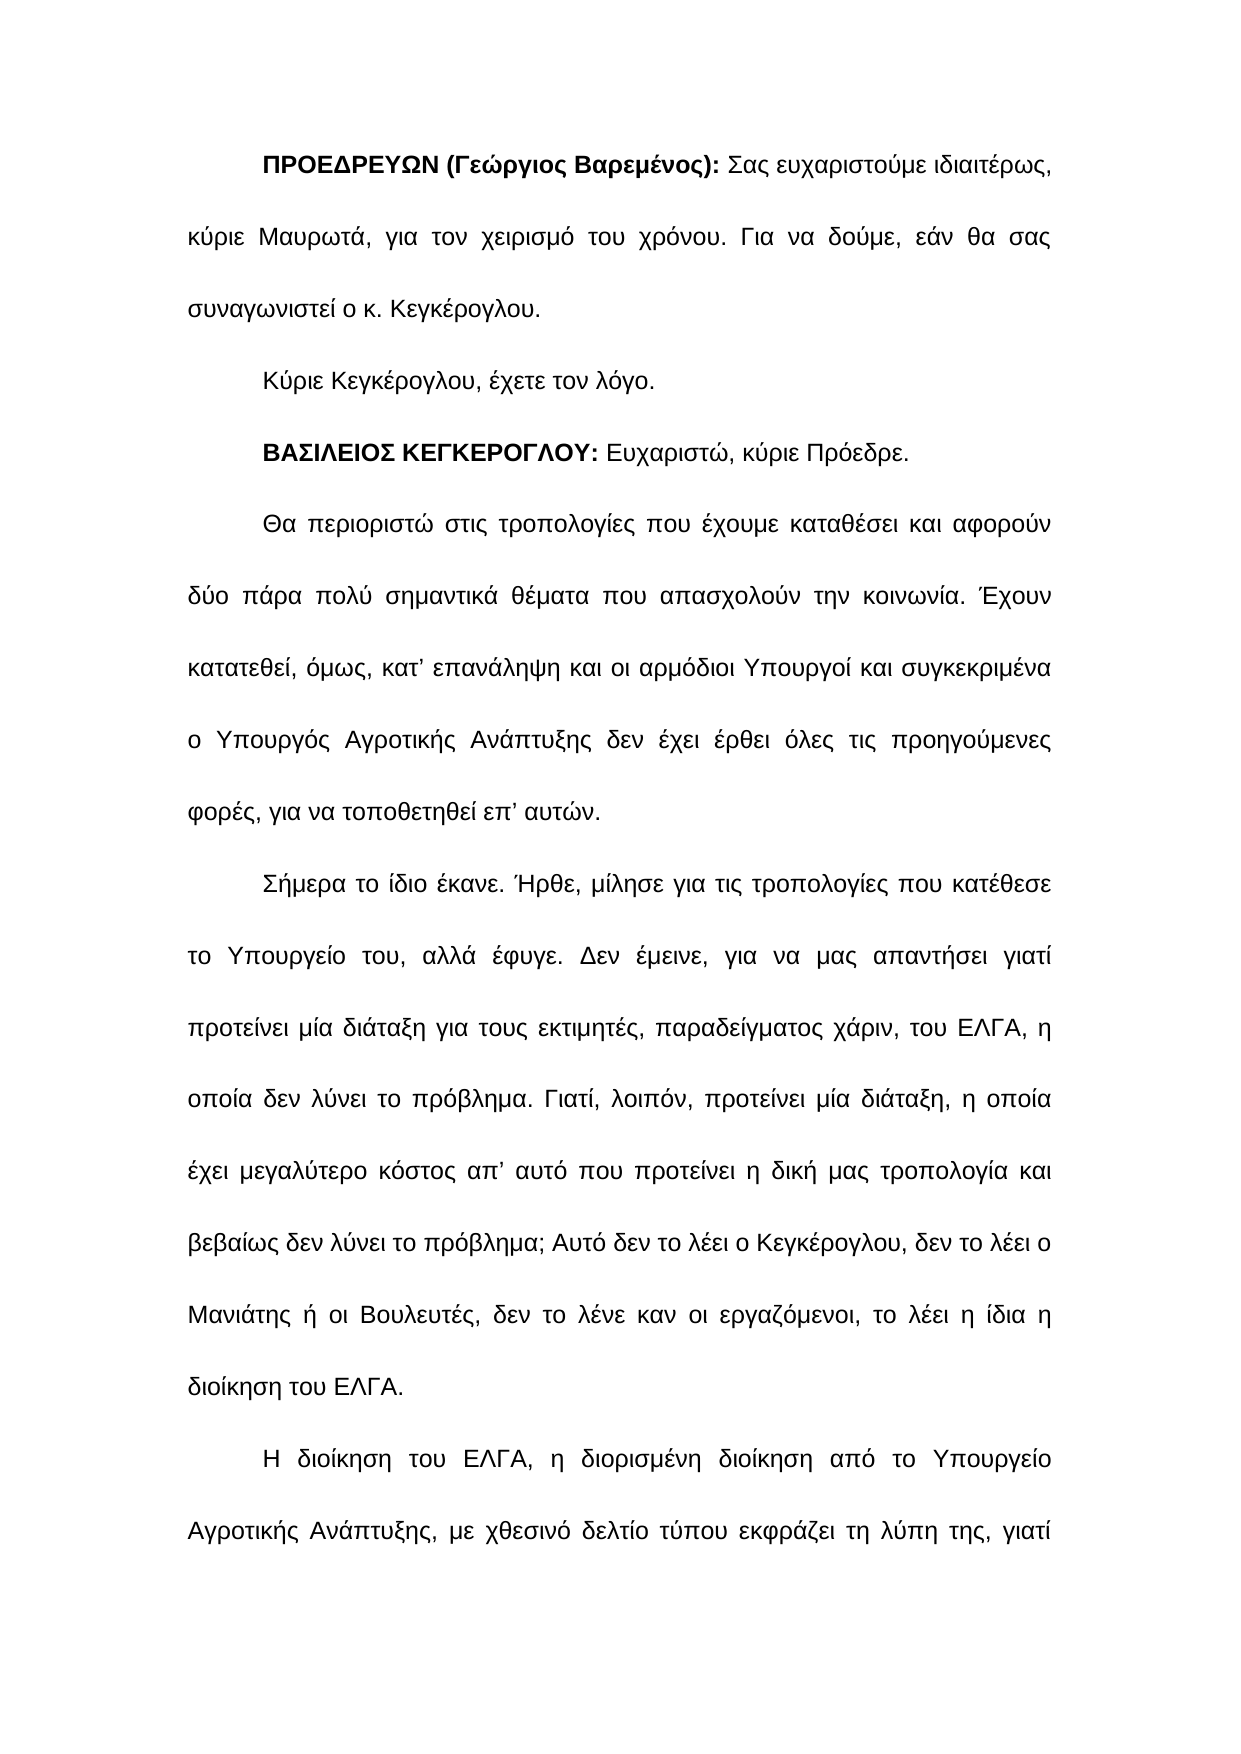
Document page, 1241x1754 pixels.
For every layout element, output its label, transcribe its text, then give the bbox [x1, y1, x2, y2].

text ΠΡΟΕΔΡΕΥΩΝ (Γεώργιος Βαρεμένος): Σας ευχαριστούμε ιδιαιτέρως, κύριε Μαυρωτά, για τον χειρισμό του χρόνου. Για να δούμε, εάν θα σας συναγωνιστεί ο κ. Κεγκέρογλου. [187, 150, 1053, 322]
text Θα περιοριστώ στις τροπολογίες που έχουμε καταθέσει και αφορούν δύο πάρα πολύ σημαντικά θέματα που απασχολούν την κοινωνία. Έχουν κατατεθεί, όμως, κατ’ επανάληψη και οι αρμόδιοι Υπουργοί και συγκεκριμένα ο Υπουργός Αγροτικής Ανάπτυξης δεν έχει έρθει όλες τις προηγούμενες φορές, για να τοποθετηθεί επ’ αυτών. [187, 509, 1053, 826]
text Κύριε Κεγκέρογλου, έχετε τον λόγο. [187, 366, 1053, 394]
text ΒΑΣΙΛΕΙΟΣ ΚΕΓΚΕΡΟΓΛΟΥ: Ευχαριστώ, κύριε Πρόεδρε. [187, 437, 1053, 466]
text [187, 1444, 1053, 1544]
text Σήμερα το ίδιο έκανε. Ήρθε, μίλησε για τις τροπολογίες που κατέθεσε το Υπουργείο του, αλλά έφυγε. Δεν έμεινε, για να μας απαντήσει γιατί προτείνει μία διάταξη για τους εκτιμητές, παραδείγματος χάριν, του ΕΛΓΑ, η οποία δεν λύνει το πρόβλημα. Γιατί, λοιπόν, προτείνει μία διάταξη, η οποία έχει μεγαλύτερο κόστος απ’ αυτό που προτείνει η δική μας τροπολογία και βεβαίως δεν λύνει το πρόβλημα; Αυτό δεν το λέει ο Κεγκέρογλου, δεν το λέει ο Μανιάτης ή οι Βουλευτές, δεν το λένε καν οι εργαζόμενοι, το λέει η ίδια η διοίκηση του ΕΛΓΑ. [187, 869, 1053, 1401]
